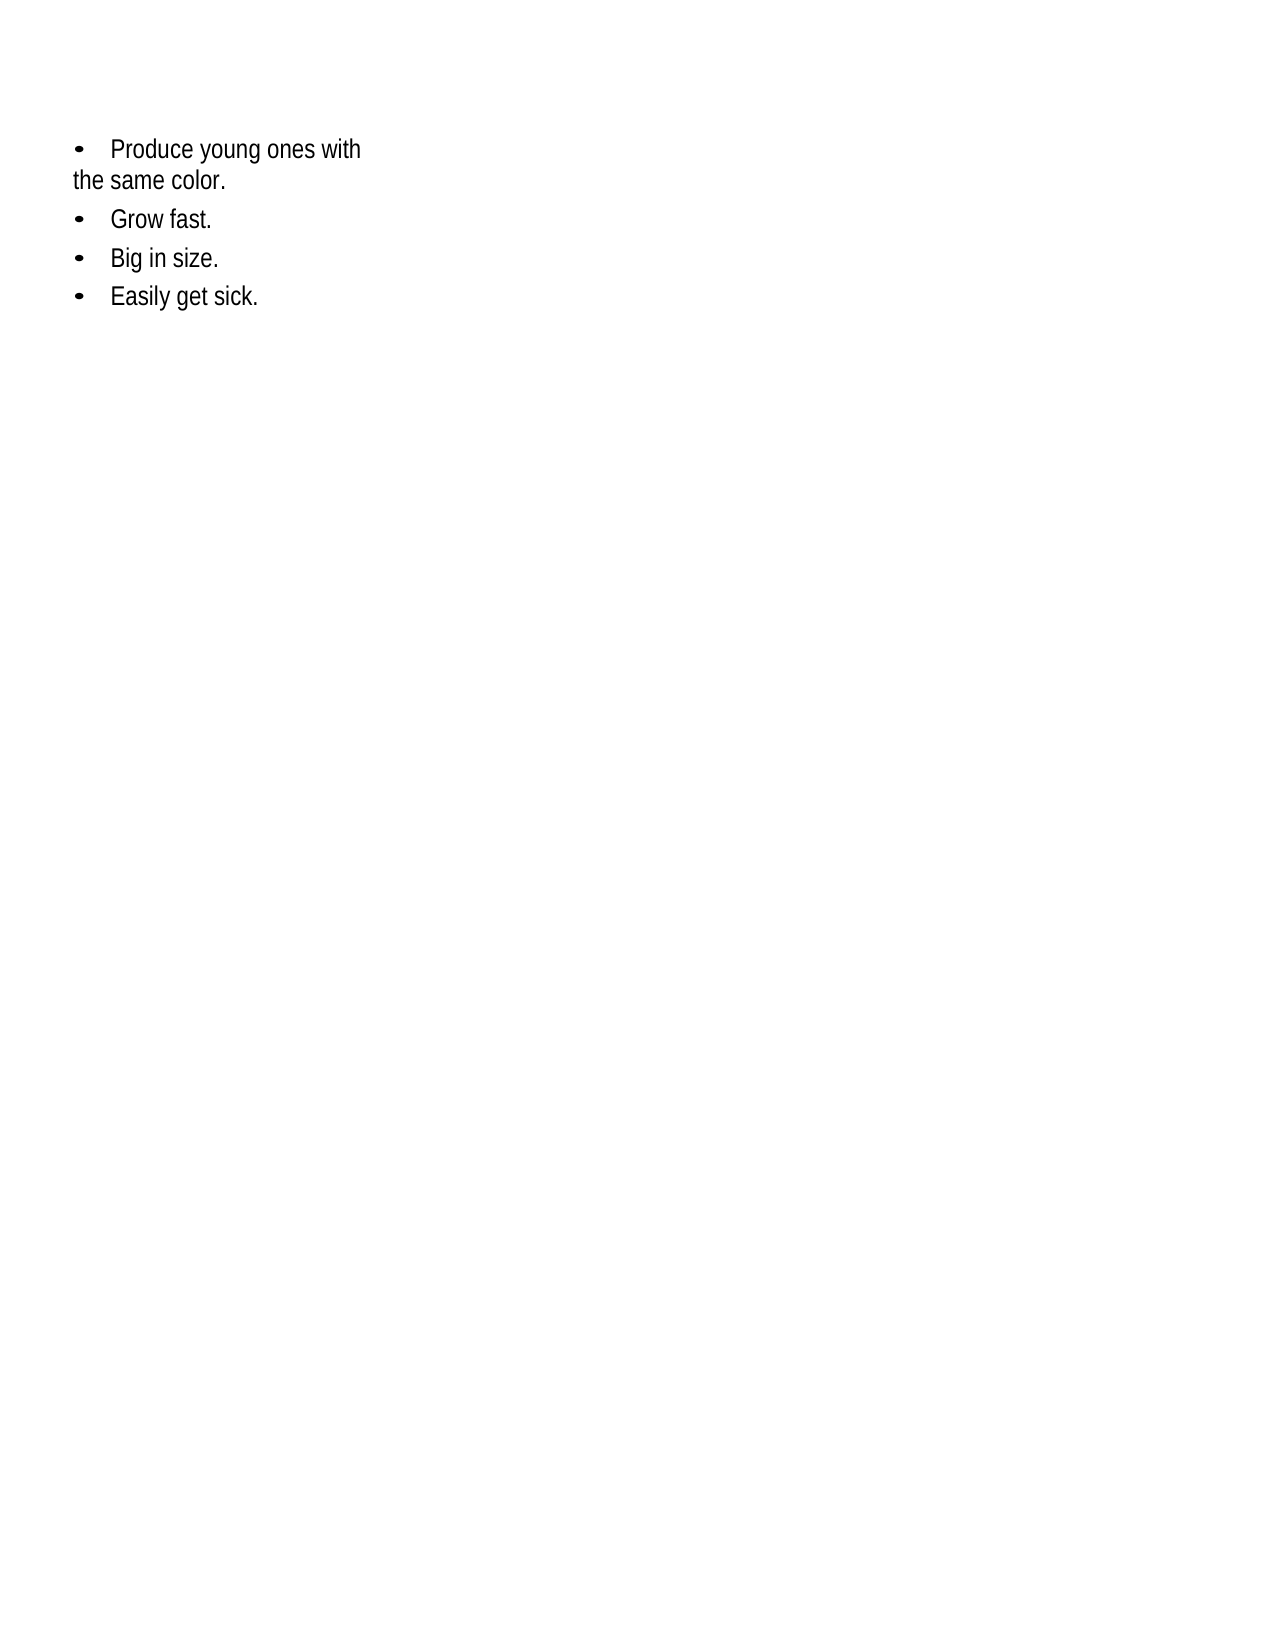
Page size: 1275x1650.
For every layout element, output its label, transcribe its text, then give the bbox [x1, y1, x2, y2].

text • Easily get sick. [73, 281, 368, 310]
text • Grow fast. [73, 203, 368, 234]
text • Big in size. [73, 242, 368, 273]
text • Produce young ones with the same color. [73, 133, 368, 196]
